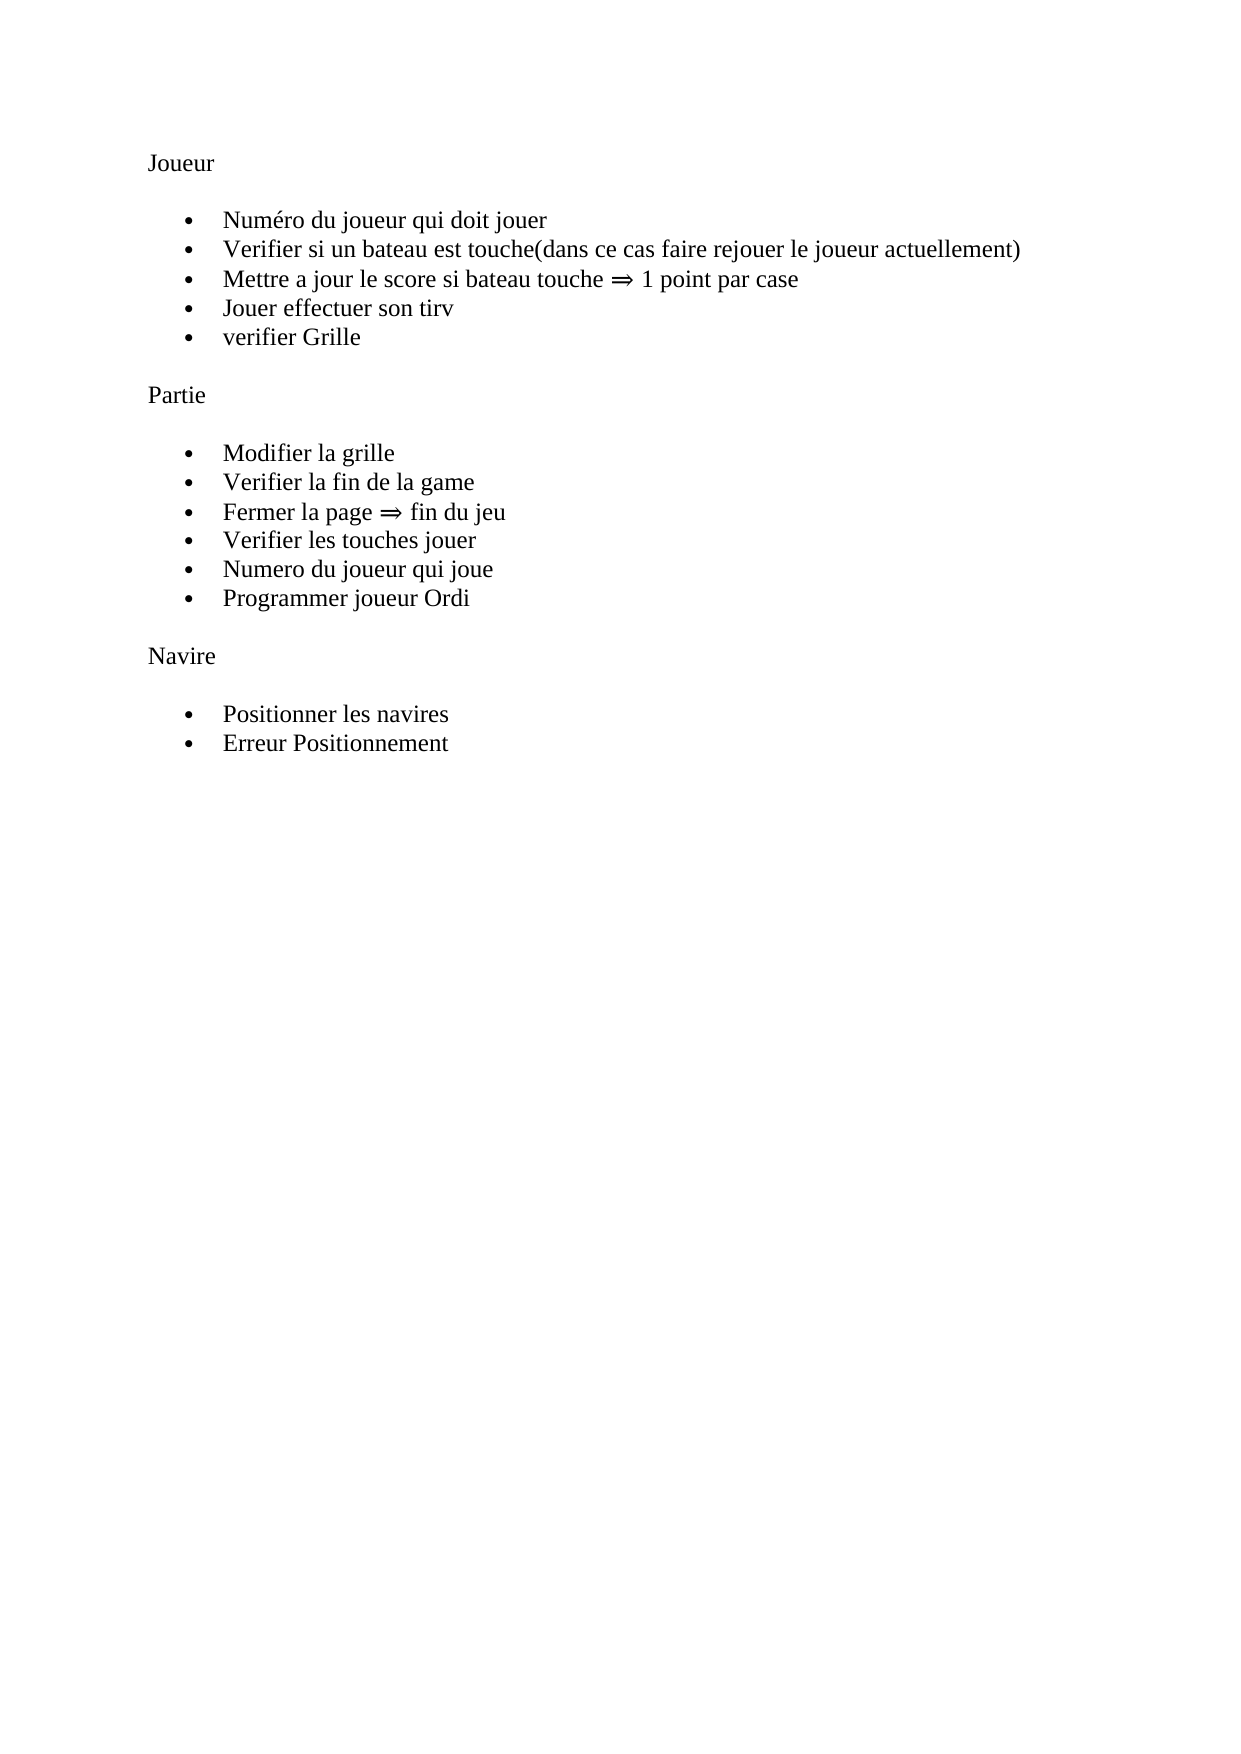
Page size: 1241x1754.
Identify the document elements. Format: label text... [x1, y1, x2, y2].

list Modifier la grille [185, 438, 1093, 467]
list Programmer joueur Ordi [185, 583, 1093, 612]
list Fermer la page ⇒ fin du jeu [185, 495, 1093, 526]
list Numéro du joueur qui doit jouer [185, 206, 1093, 234]
list Verifier la fin de la game [185, 467, 1093, 495]
list Numero du joueur qui joue [185, 554, 1093, 583]
list verifier Grille [185, 322, 1093, 351]
list Verifier si un bateau est touche(dans ce cas faire rejouer le joueur actuellement) [185, 234, 1093, 263]
list Mettre a jour le score si bateau touche ⇒ 1 point par case [185, 263, 1093, 293]
list Erreur Positionnement [185, 728, 1093, 756]
text Joueur [148, 148, 1093, 176]
list Verifier les touches jouer [185, 526, 1093, 554]
list Jouer effectuer son tirv [185, 293, 1093, 322]
text Navire [148, 641, 1093, 670]
list Positionner les navires [185, 699, 1093, 728]
text Partie [148, 380, 1093, 409]
